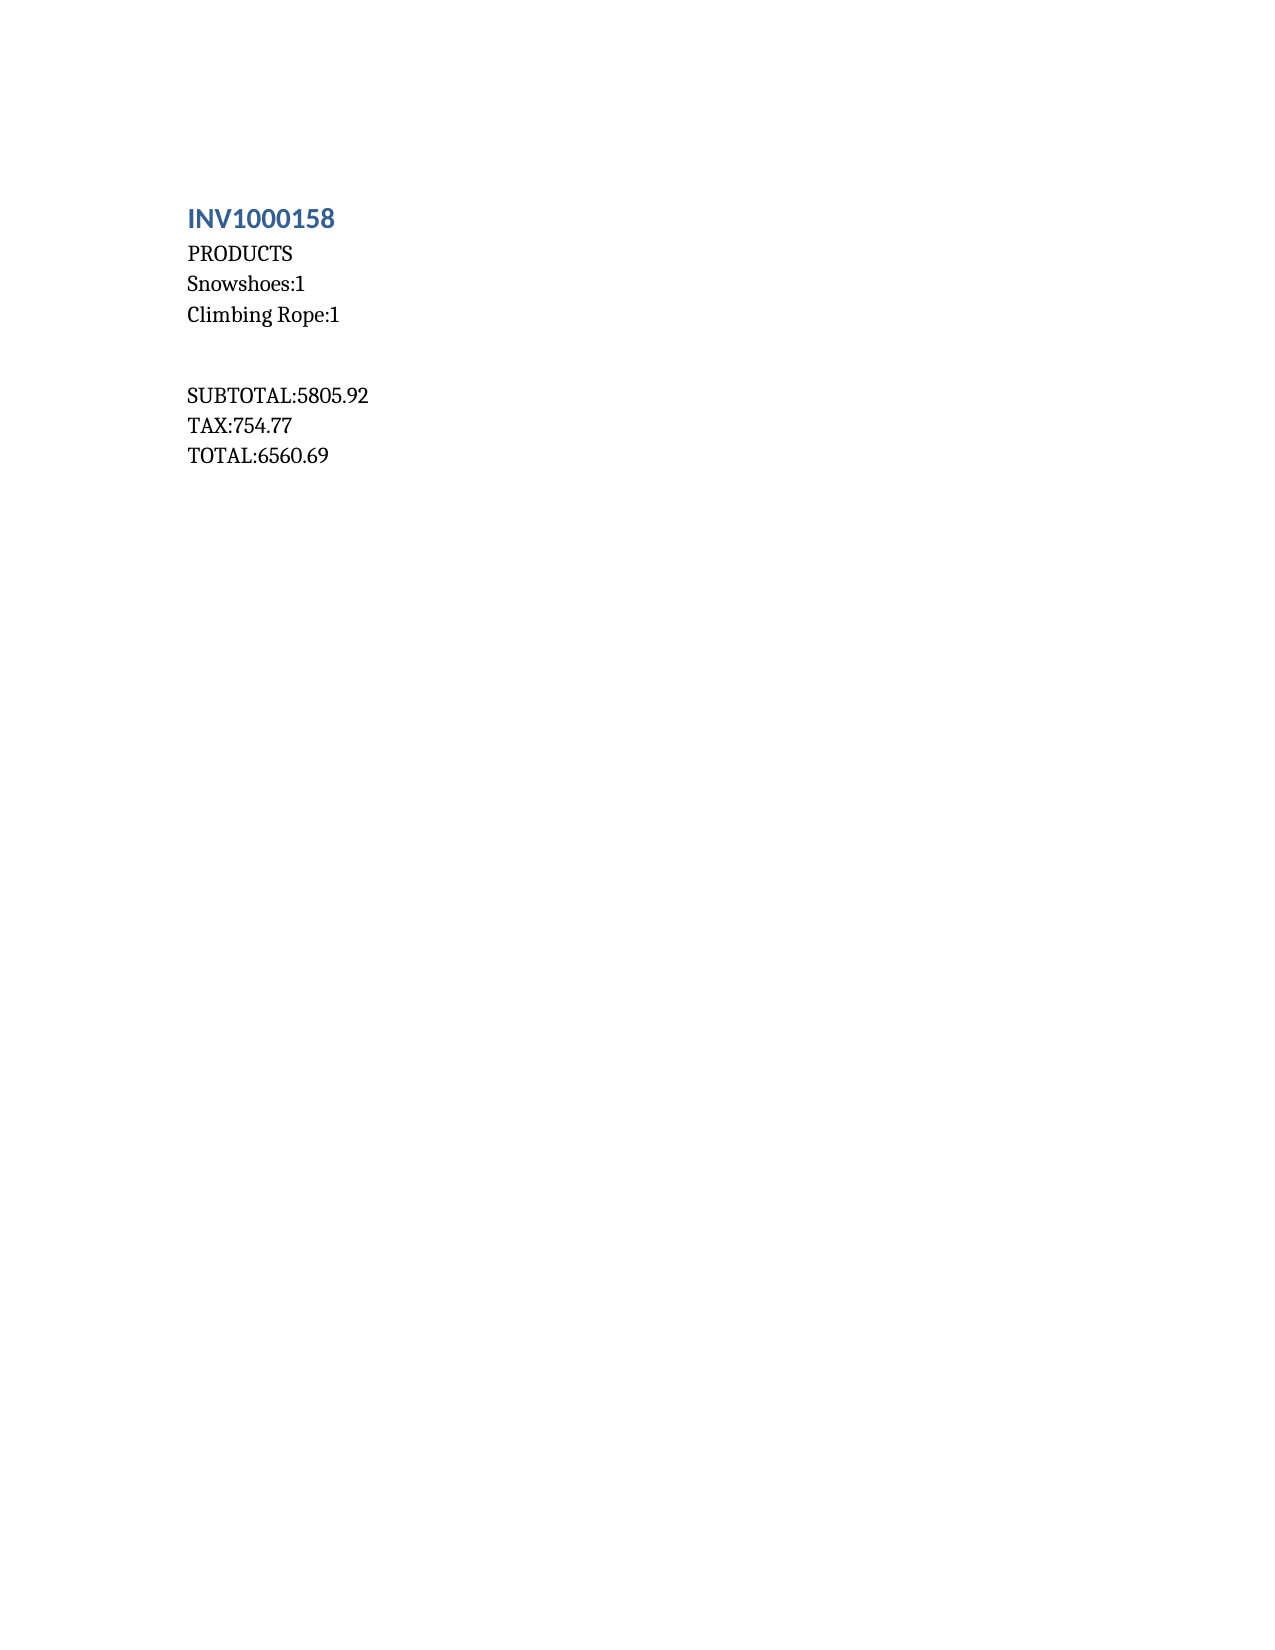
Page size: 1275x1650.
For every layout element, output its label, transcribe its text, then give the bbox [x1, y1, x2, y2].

text SUBTOTAL:5805.92 TAX:754.77 TOTAL:6560.69 [187, 383, 1087, 469]
subtitle INV1000158 [187, 200, 1087, 236]
text PRODUCTS Snowshoes:1 Climbing Rope:1 [187, 241, 1087, 358]
